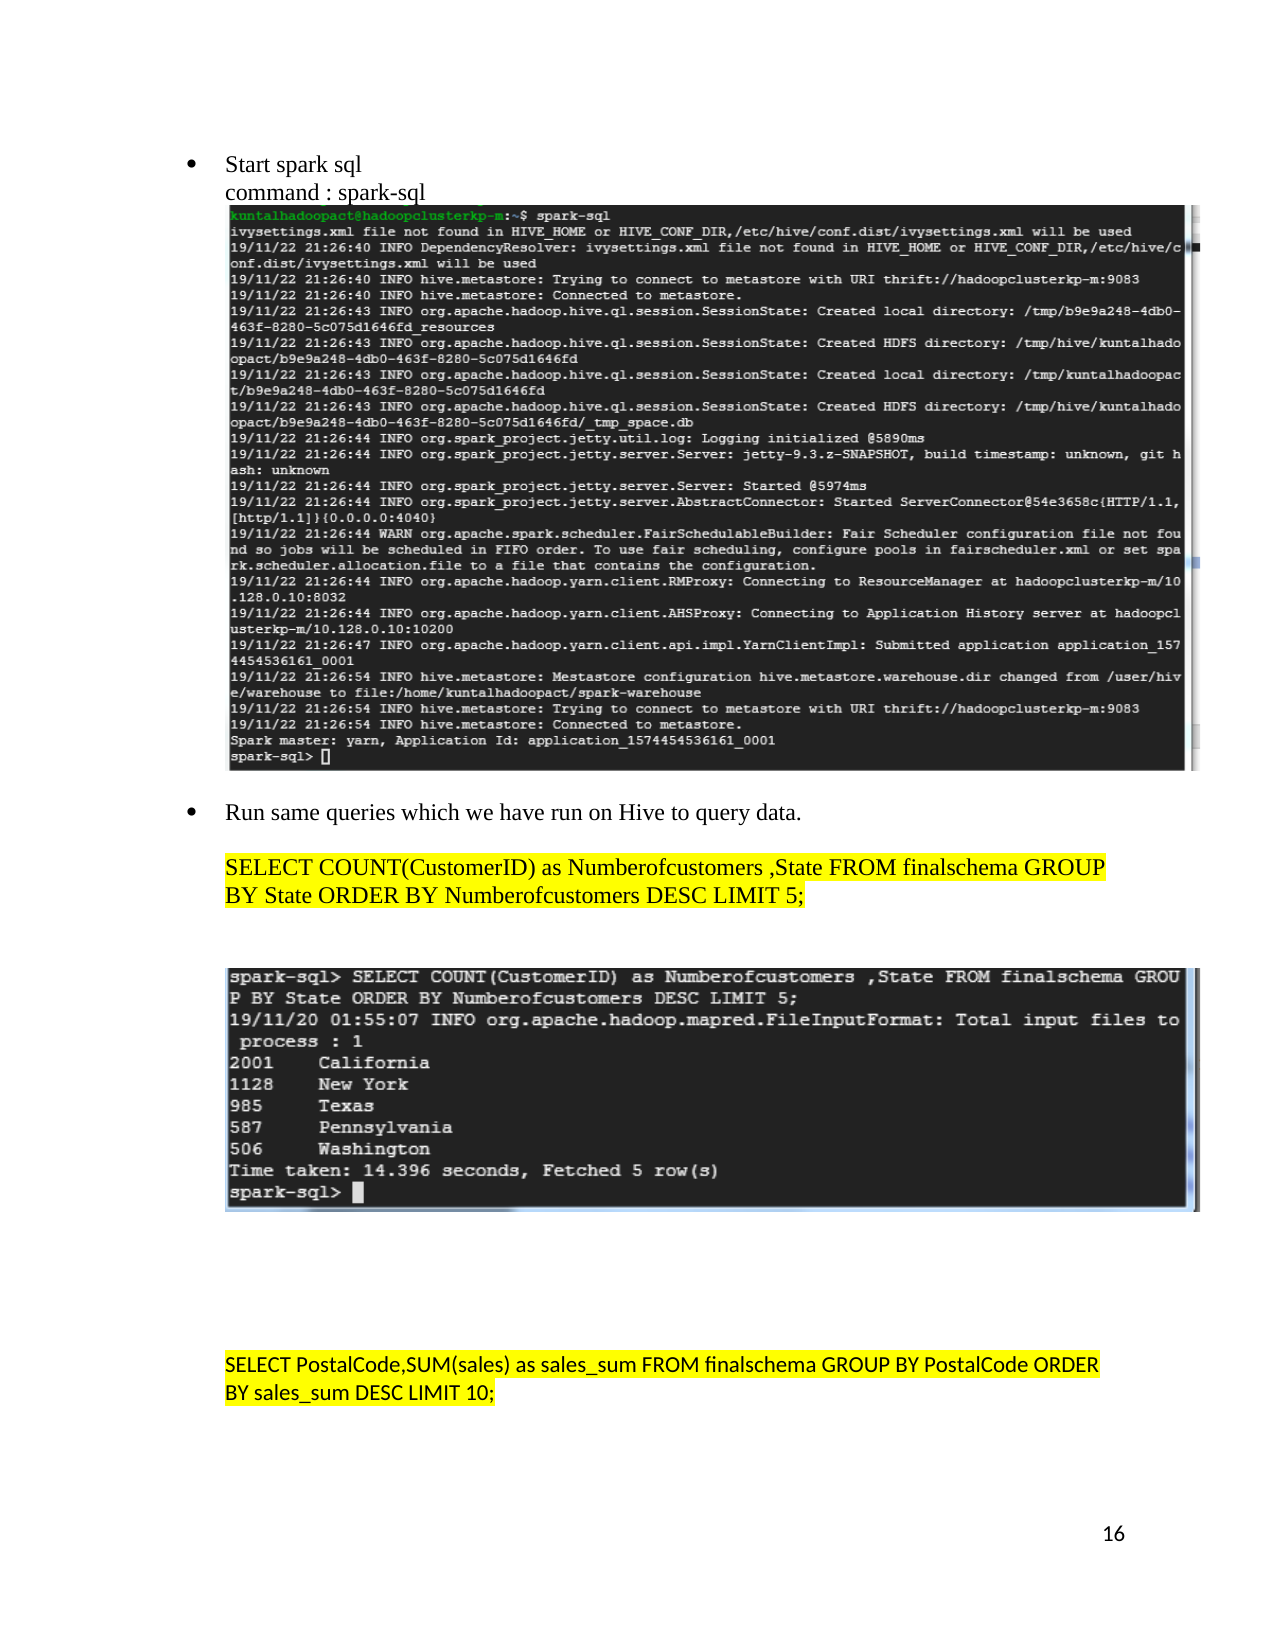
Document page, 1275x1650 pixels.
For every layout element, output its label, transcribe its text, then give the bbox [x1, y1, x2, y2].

text SELECT PostalCode,SUM(sales) as sales_sum FROM finalschema GROUP BY PostalCode ORDER BY sales_sum DESC LIMIT 10; [495, 1350, 1125, 1406]
picture [225, 205, 1200, 771]
picture [225, 968, 1200, 1212]
text command : spark-sql [225, 178, 1125, 205]
list SELECT COUNT(CustomerID) as Numberofcustomers ,State FROM finalschema GROUP BY State ORDER BY Numberofcustomers DESC LIMIT 5; [805, 853, 1125, 908]
list Run same queries which we have run on Hive to query data. [187, 798, 1125, 826]
list Start spark sql [187, 150, 1125, 178]
